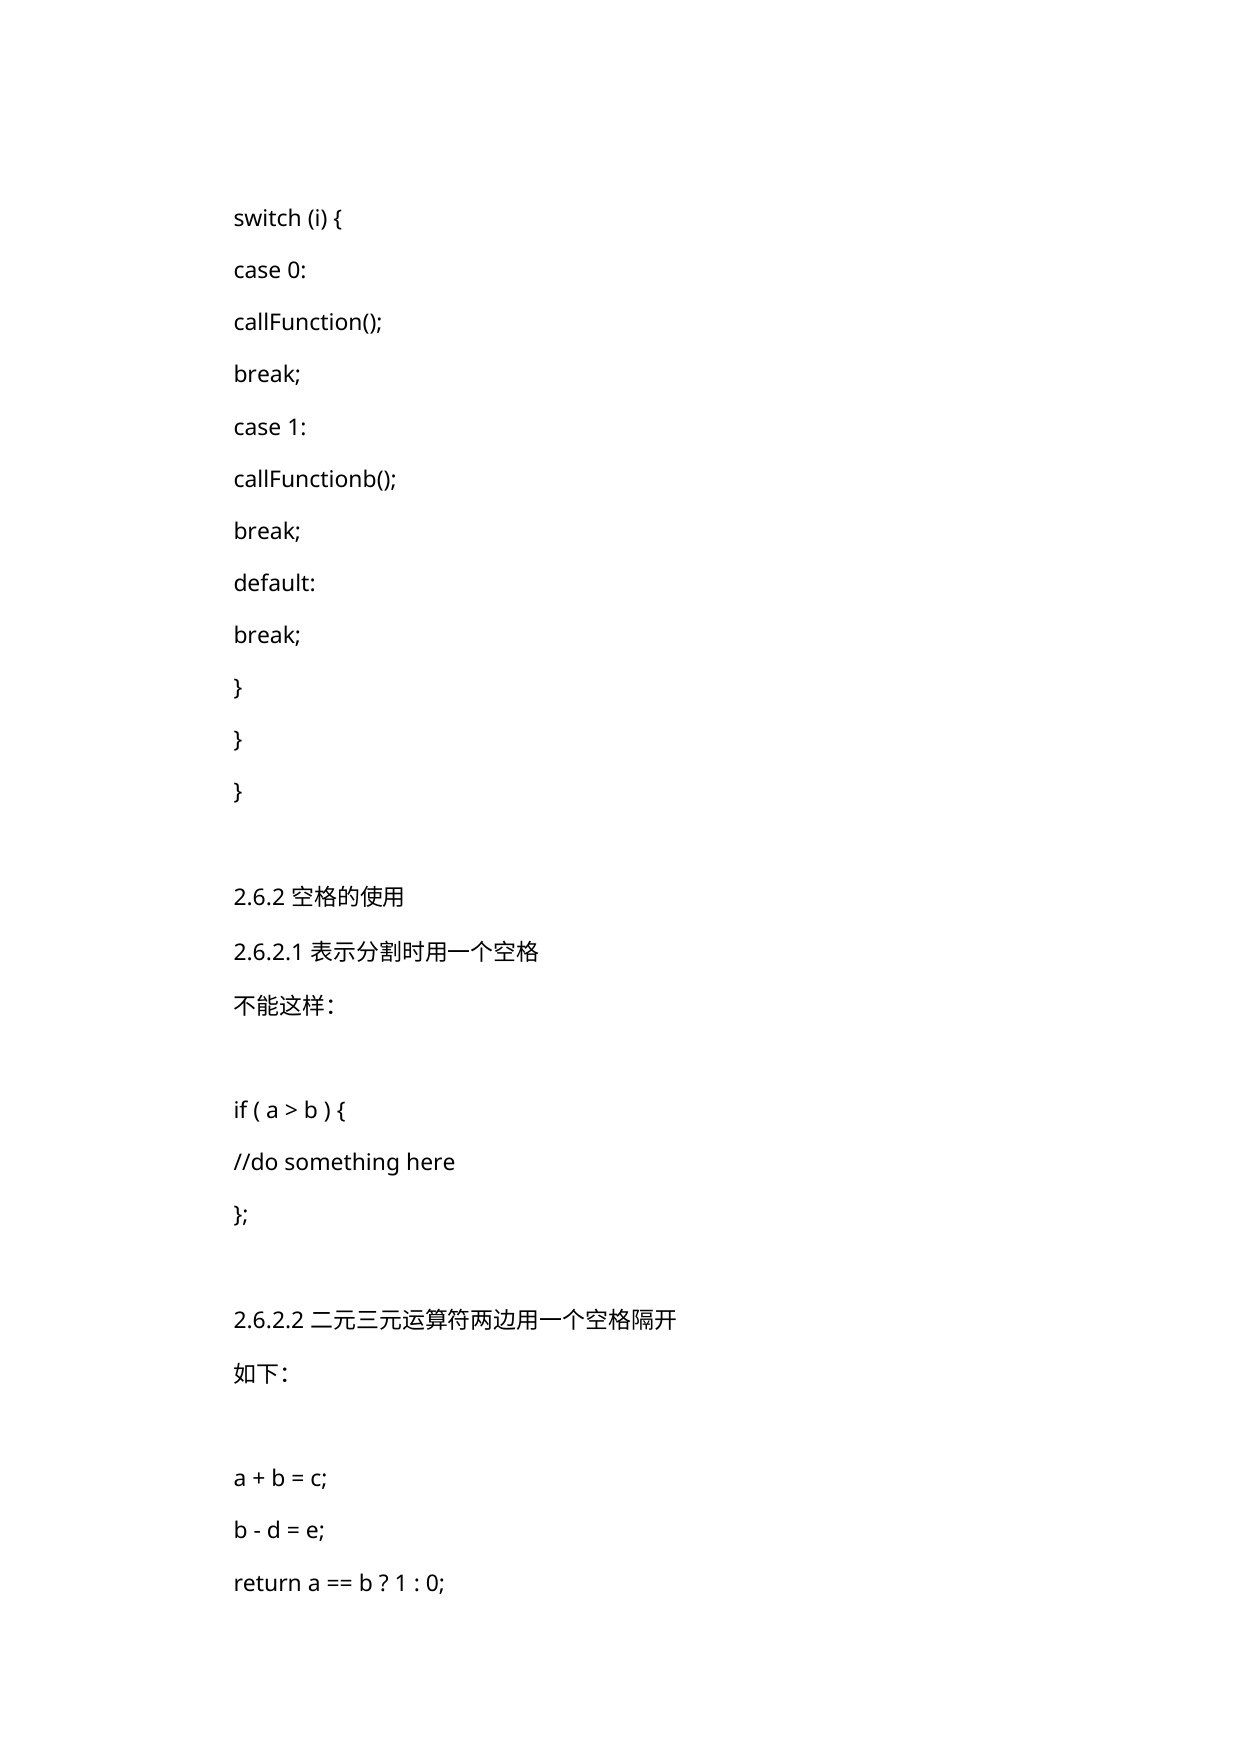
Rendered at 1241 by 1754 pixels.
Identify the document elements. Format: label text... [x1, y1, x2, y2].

text if ( a > b ) { [187, 1094, 1053, 1125]
text } [187, 775, 1053, 806]
text } [187, 671, 1053, 702]
text 2.6.2.2 二元三元运算符两边用一个空格隔开 [187, 1302, 1053, 1335]
text break; [187, 619, 1053, 650]
text callFunction(); [187, 306, 1053, 337]
text //do something here [187, 1146, 1053, 1177]
text a + b = c; [187, 1462, 1053, 1493]
text b - d = e; [187, 1514, 1053, 1546]
text 如下： [187, 1356, 1053, 1389]
text switch (i) { [187, 202, 1053, 233]
text 不能这样： [187, 987, 1053, 1021]
text callFunctionb(); [187, 462, 1053, 494]
text case 1: [187, 410, 1053, 442]
text case 0: [187, 254, 1053, 285]
text } [187, 723, 1053, 754]
text 2.6.2 空格的使用 [187, 879, 1053, 912]
text default: [187, 567, 1053, 598]
text 2.6.2.1 表示分割时用一个空格 [187, 933, 1053, 967]
text break; [187, 358, 1053, 389]
text }; [187, 1198, 1053, 1229]
text return a == b ? 1 : 0; [187, 1566, 1053, 1598]
text break; [187, 514, 1053, 546]
